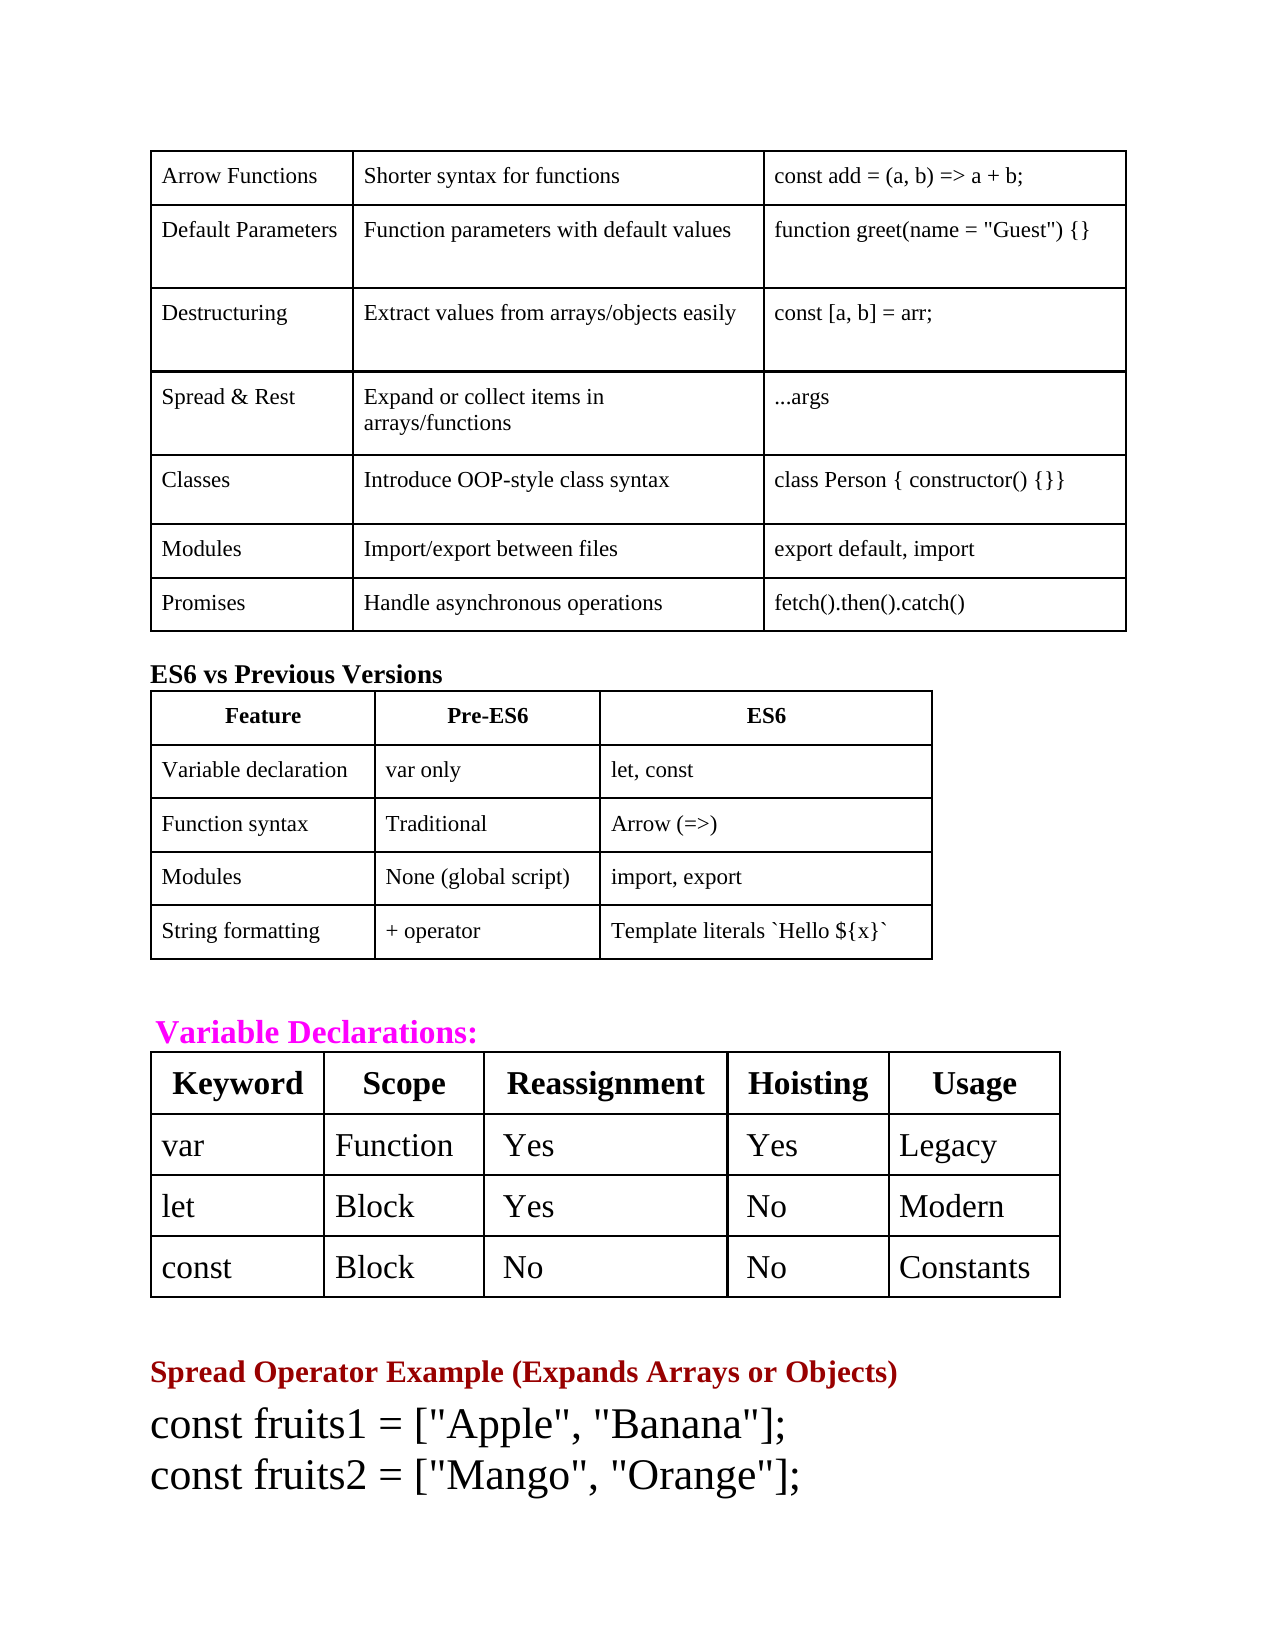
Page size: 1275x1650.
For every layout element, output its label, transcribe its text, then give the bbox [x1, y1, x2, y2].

table_cell Yes [485, 1176, 726, 1235]
table_header Hoisting [729, 1053, 888, 1112]
table_cell + operator [376, 906, 599, 958]
table_cell Import/export between files [354, 525, 763, 577]
table_cell import, export [601, 853, 931, 904]
table_cell Yes [729, 1115, 888, 1174]
table_cell Block [325, 1237, 483, 1296]
table_cell Traditional [376, 799, 599, 851]
text const fruits1 = ["Apple", "Banana"]; [150, 1398, 1125, 1448]
table_cell Template literals `Hello ${x}` [601, 906, 931, 958]
table_header Pre-ES6 [376, 692, 599, 743]
table_cell let, const [601, 746, 931, 797]
text const fruits2 = ["Mango", "Orange"]; [150, 1448, 1125, 1499]
table_cell No [729, 1237, 888, 1296]
table_cell String formatting [152, 906, 374, 958]
table_cell Default Parameters [152, 206, 352, 287]
table_cell const [a, b] = arr; [765, 289, 1125, 370]
table_header Usage [890, 1053, 1059, 1112]
table_cell Block [325, 1176, 483, 1235]
subtitle ES6 vs Previous Versions [150, 659, 1125, 690]
table_cell Spread & Rest [152, 373, 352, 454]
subtitle Variable Declarations: [150, 1013, 1125, 1051]
table_cell Destructuring [152, 289, 352, 370]
table_header Keyword [152, 1053, 323, 1112]
table_cell const [152, 1237, 323, 1296]
table_cell Arrow (=>) [601, 799, 931, 851]
table_cell No [729, 1176, 888, 1235]
table_cell No [485, 1237, 726, 1296]
table_header Reassignment [485, 1053, 726, 1112]
table_cell Function parameters with default values [354, 206, 763, 287]
table_cell function greet(name = "Guest") {} [765, 206, 1125, 287]
table_header Scope [325, 1053, 483, 1112]
table_cell None (global script) [376, 853, 599, 904]
table_cell Handle asynchronous operations [354, 579, 763, 630]
table_cell fetch().then().catch() [765, 579, 1125, 630]
subtitle Spread Operator Example (Expands Arrays or Objects) [150, 1354, 1125, 1390]
table_cell var only [376, 746, 599, 797]
table_cell class Person { constructor() {}} [765, 456, 1125, 523]
table_cell Promises [152, 579, 352, 630]
table_cell var [152, 1115, 323, 1174]
table_cell Introduce OOP-style class syntax [354, 456, 763, 523]
table_cell ...args [765, 373, 1125, 454]
table_cell Classes [152, 456, 352, 523]
table_cell Modules [152, 853, 374, 904]
table_header Feature [152, 692, 374, 743]
table_cell Modern [890, 1176, 1059, 1235]
table_cell Variable declaration [152, 746, 374, 797]
table_cell Modules [152, 525, 352, 577]
table_cell const add = (a, b) => a + b; [765, 152, 1125, 204]
table_cell let [152, 1176, 323, 1235]
table_cell export default, import [765, 525, 1125, 577]
table_cell Yes [485, 1115, 726, 1174]
table_cell Expand or collect items in arrays/functions [354, 373, 763, 454]
table_cell Arrow Functions [152, 152, 352, 204]
table_cell Function syntax [152, 799, 374, 851]
table_cell Constants [890, 1237, 1059, 1296]
table_cell Extract values from arrays/objects easily [354, 289, 763, 370]
table_header ES6 [601, 692, 931, 743]
table_cell Function [325, 1115, 483, 1174]
table_cell Legacy [890, 1115, 1059, 1174]
table_cell Shorter syntax for functions [354, 152, 763, 204]
